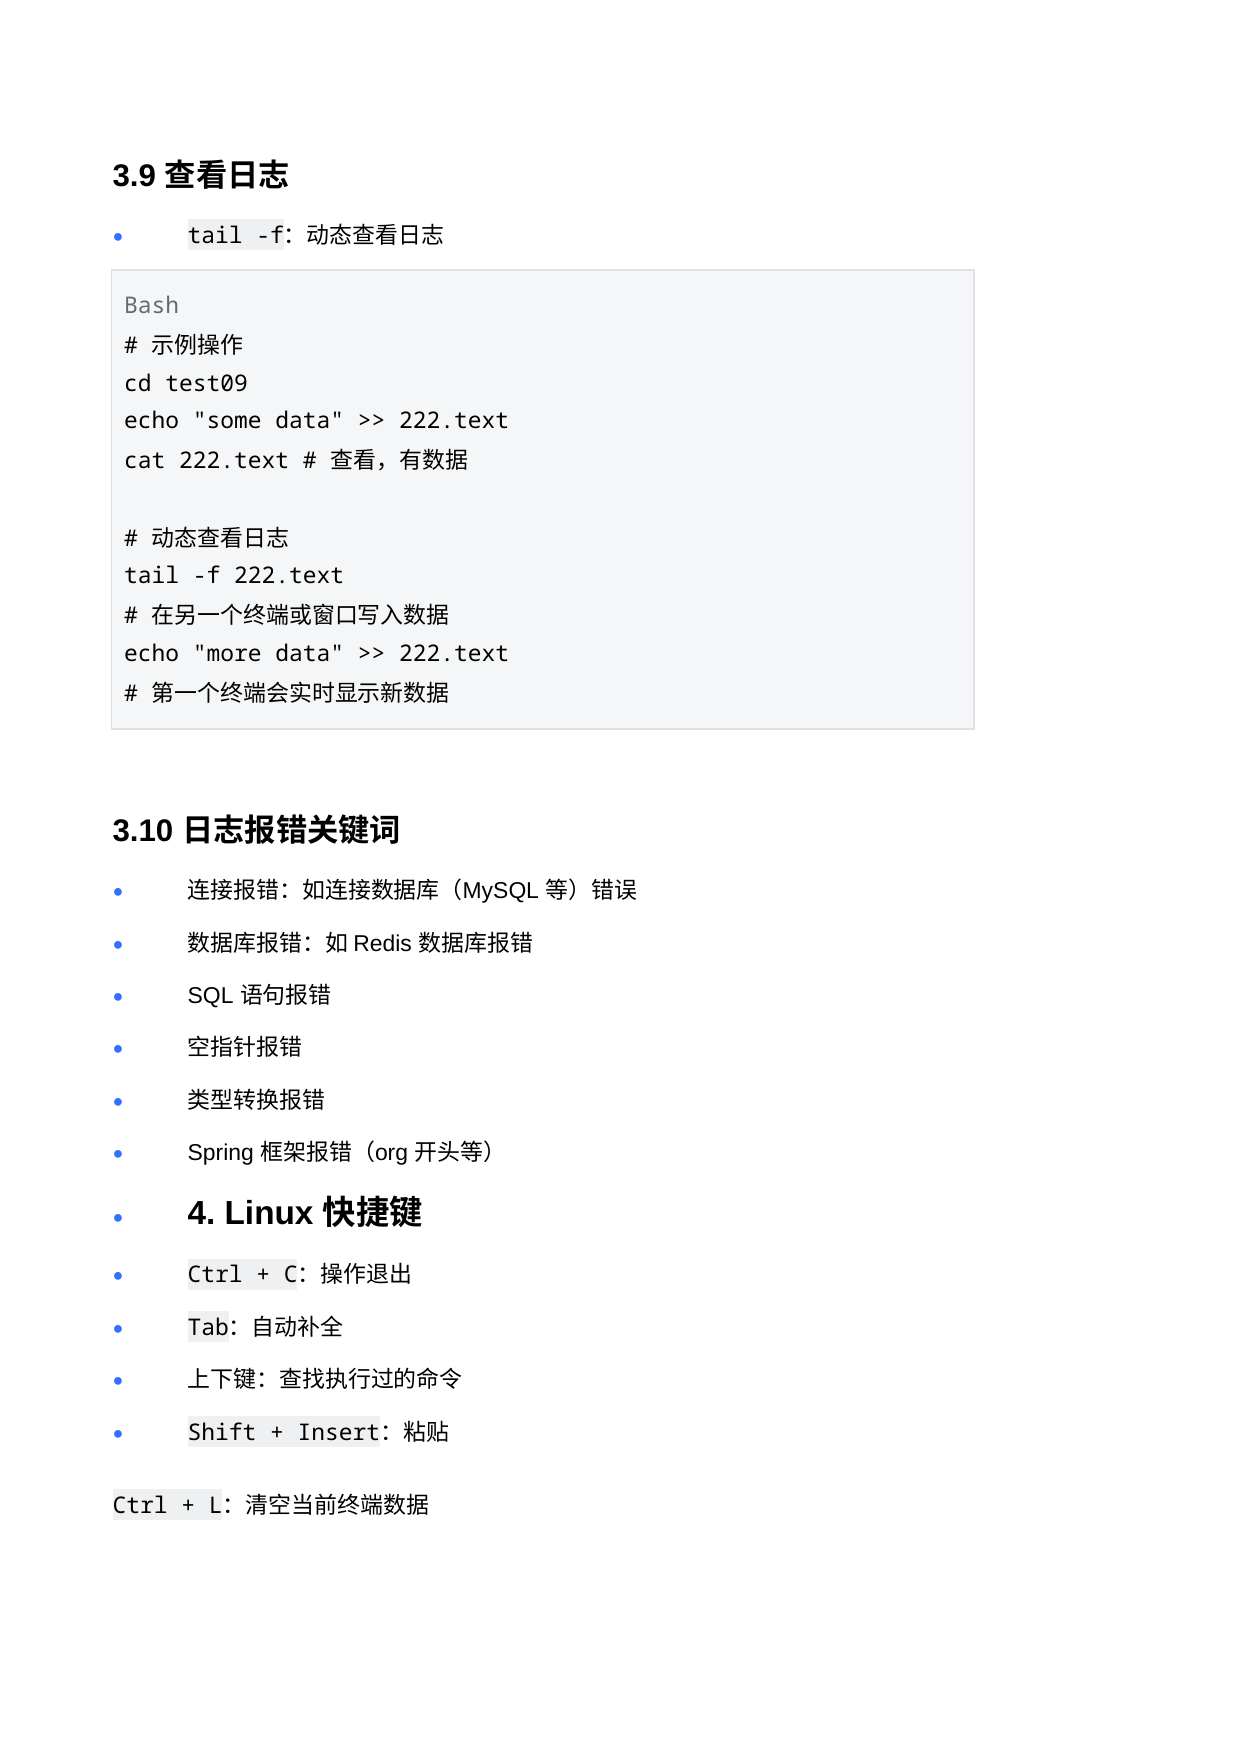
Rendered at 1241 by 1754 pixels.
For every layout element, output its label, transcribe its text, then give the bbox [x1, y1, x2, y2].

text 3.9 查看日志 [112, 150, 1128, 195]
text 3.10 日志报错关键词 [112, 806, 1128, 851]
list Shift + Insert：粘贴 [112, 1414, 1128, 1447]
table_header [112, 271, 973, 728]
list Tab：自动补全 [112, 1309, 1128, 1342]
list 数据库报错：如 Redis 数据库报错 [112, 924, 1128, 958]
list 类型转换报错 [112, 1081, 1128, 1115]
list 连接报错：如连接数据库（MySQL 等）错误 [112, 872, 1128, 906]
list 上下键：查找执行过的命令 [112, 1361, 1128, 1394]
list tail -f：动态查看日志 [112, 217, 1128, 250]
list Spring 框架报错（org 开头等） [112, 1134, 1128, 1167]
list 空指针报错 [112, 1029, 1128, 1062]
text Ctrl + L：清空当前终端数据 [112, 1487, 1128, 1520]
list SQL 语句报错 [112, 977, 1128, 1010]
list Ctrl + C：操作退出 [112, 1256, 1128, 1290]
list 4. Linux 快捷键 [112, 1186, 1128, 1234]
